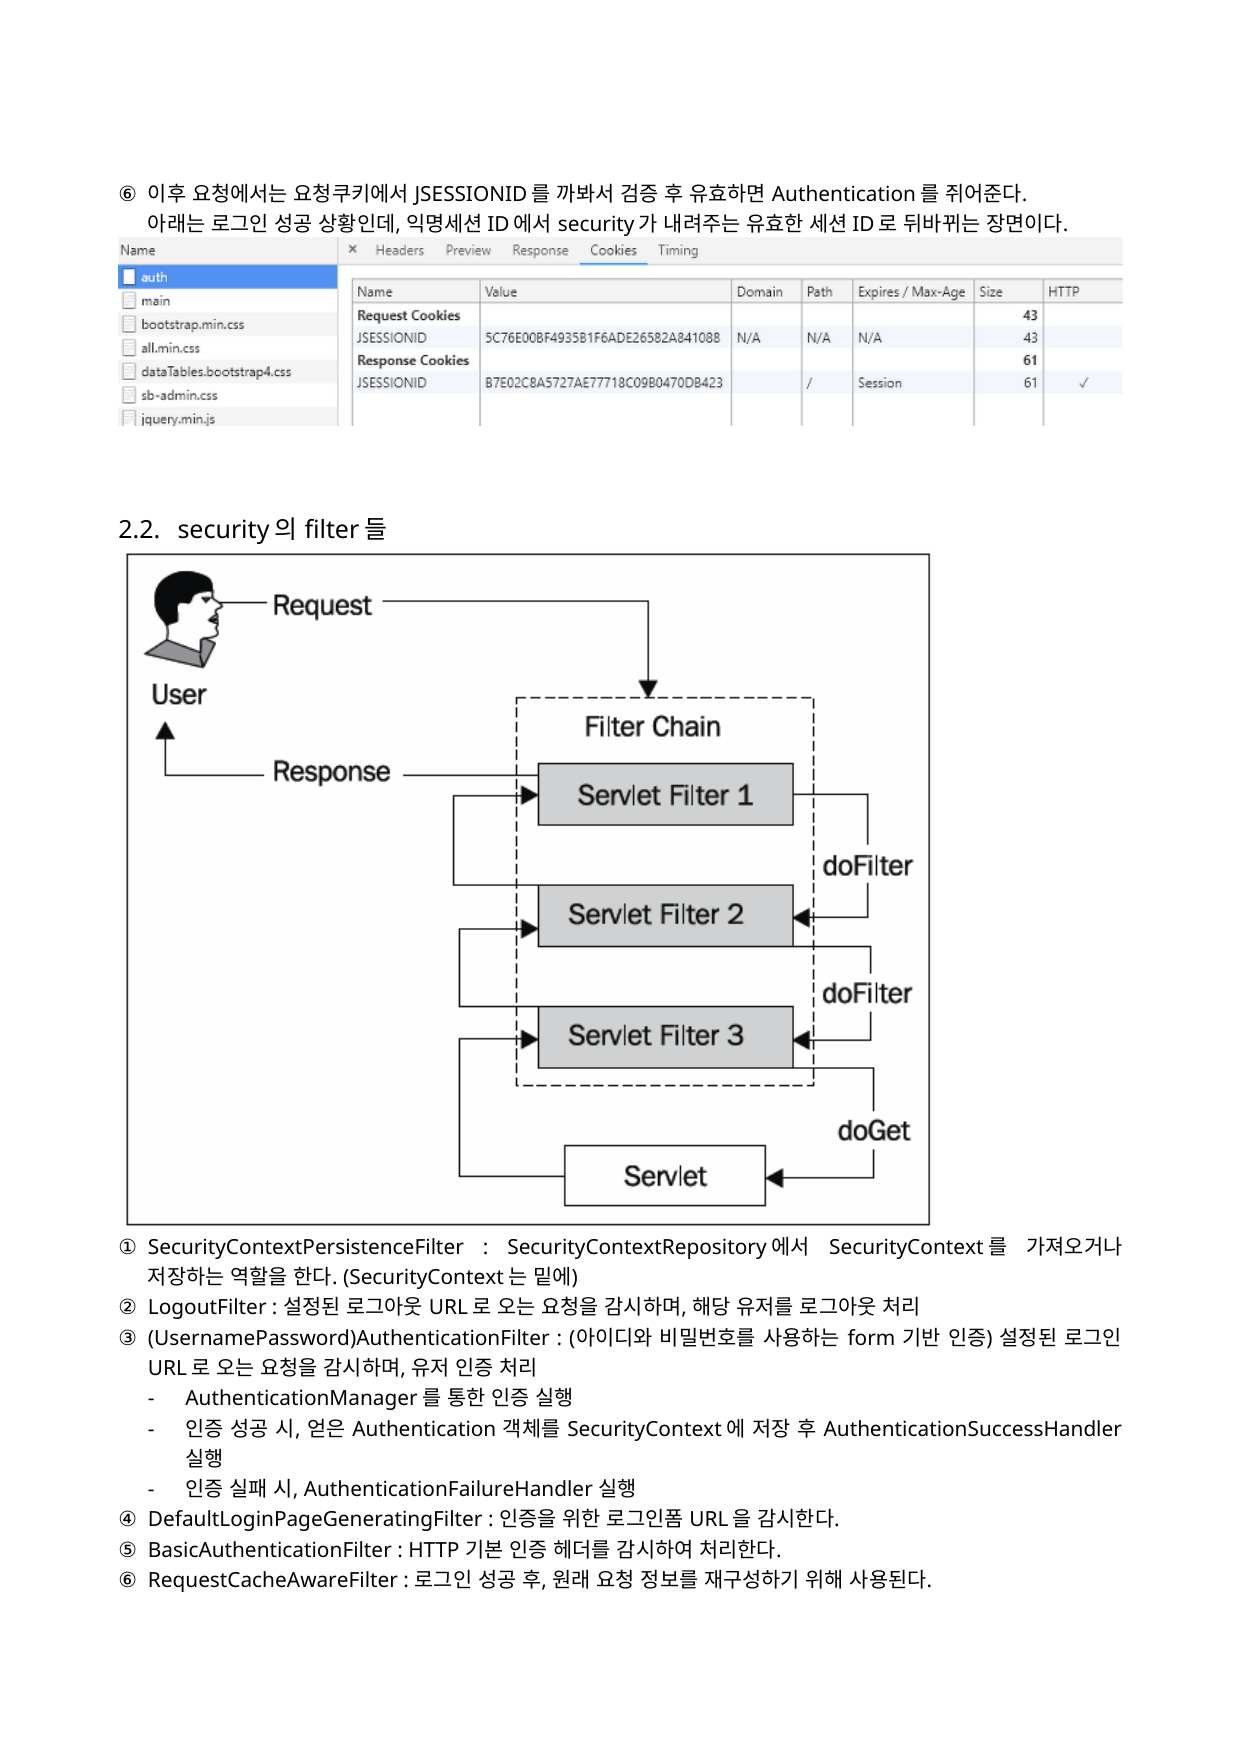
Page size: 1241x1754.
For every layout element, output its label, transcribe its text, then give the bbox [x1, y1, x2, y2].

list 인증 실패 시, AuthenticationFailureHandler 실행 [148, 1472, 1122, 1503]
list (UsernamePassword)AuthenticationFilter : (아이디와 비밀번호를 사용하는 form 기반 인증) 설정된 로그인 URL로 오는 요청을 감시하며, 유저 인증 처리 [118, 1321, 1122, 1381]
list SecurityContextPersistenceFilter : SecurityContextRepository에서 SecurityContext를 가져오거나 저장하는 역할을 한다. (SecurityContext는 밑에) [118, 1230, 1122, 1291]
list AuthenticationManager를 통한 인증 실행 [148, 1381, 1122, 1412]
list security의 filter들 [118, 509, 1122, 546]
picture [118, 545, 936, 1230]
picture [118, 237, 1123, 426]
list 이후 요청에서는 요청쿠키에서 JSESSIONID를 까봐서 검증 후 유효하면 Authentication를 쥐어준다. [118, 177, 1122, 207]
list BasicAuthenticationFilter : HTTP 기본 인증 헤더를 감시하여 처리한다. [118, 1533, 1122, 1563]
list 인증 성공 시, 얻은 Authentication 객체를 SecurityContext에 저장 후 AuthenticationSuccessHandler 실행 [148, 1412, 1122, 1472]
list RequestCacheAwareFilter : 로그인 성공 후, 원래 요청 정보를 재구성하기 위해 사용된다. [118, 1563, 1122, 1593]
list LogoutFilter : 설정된 로그아웃 URL로 오는 요청을 감시하며, 해당 유저를 로그아웃 처리 [118, 1291, 1122, 1321]
list 아래는 로그인 성공 상황인데, 익명세션ID에서 security가 내려주는 유효한 세션ID로 뒤바뀌는 장면이다. [148, 207, 1122, 237]
list DefaultLoginPageGeneratingFilter : 인증을 위한 로그인폼 URL을 감시한다. [118, 1503, 1122, 1533]
